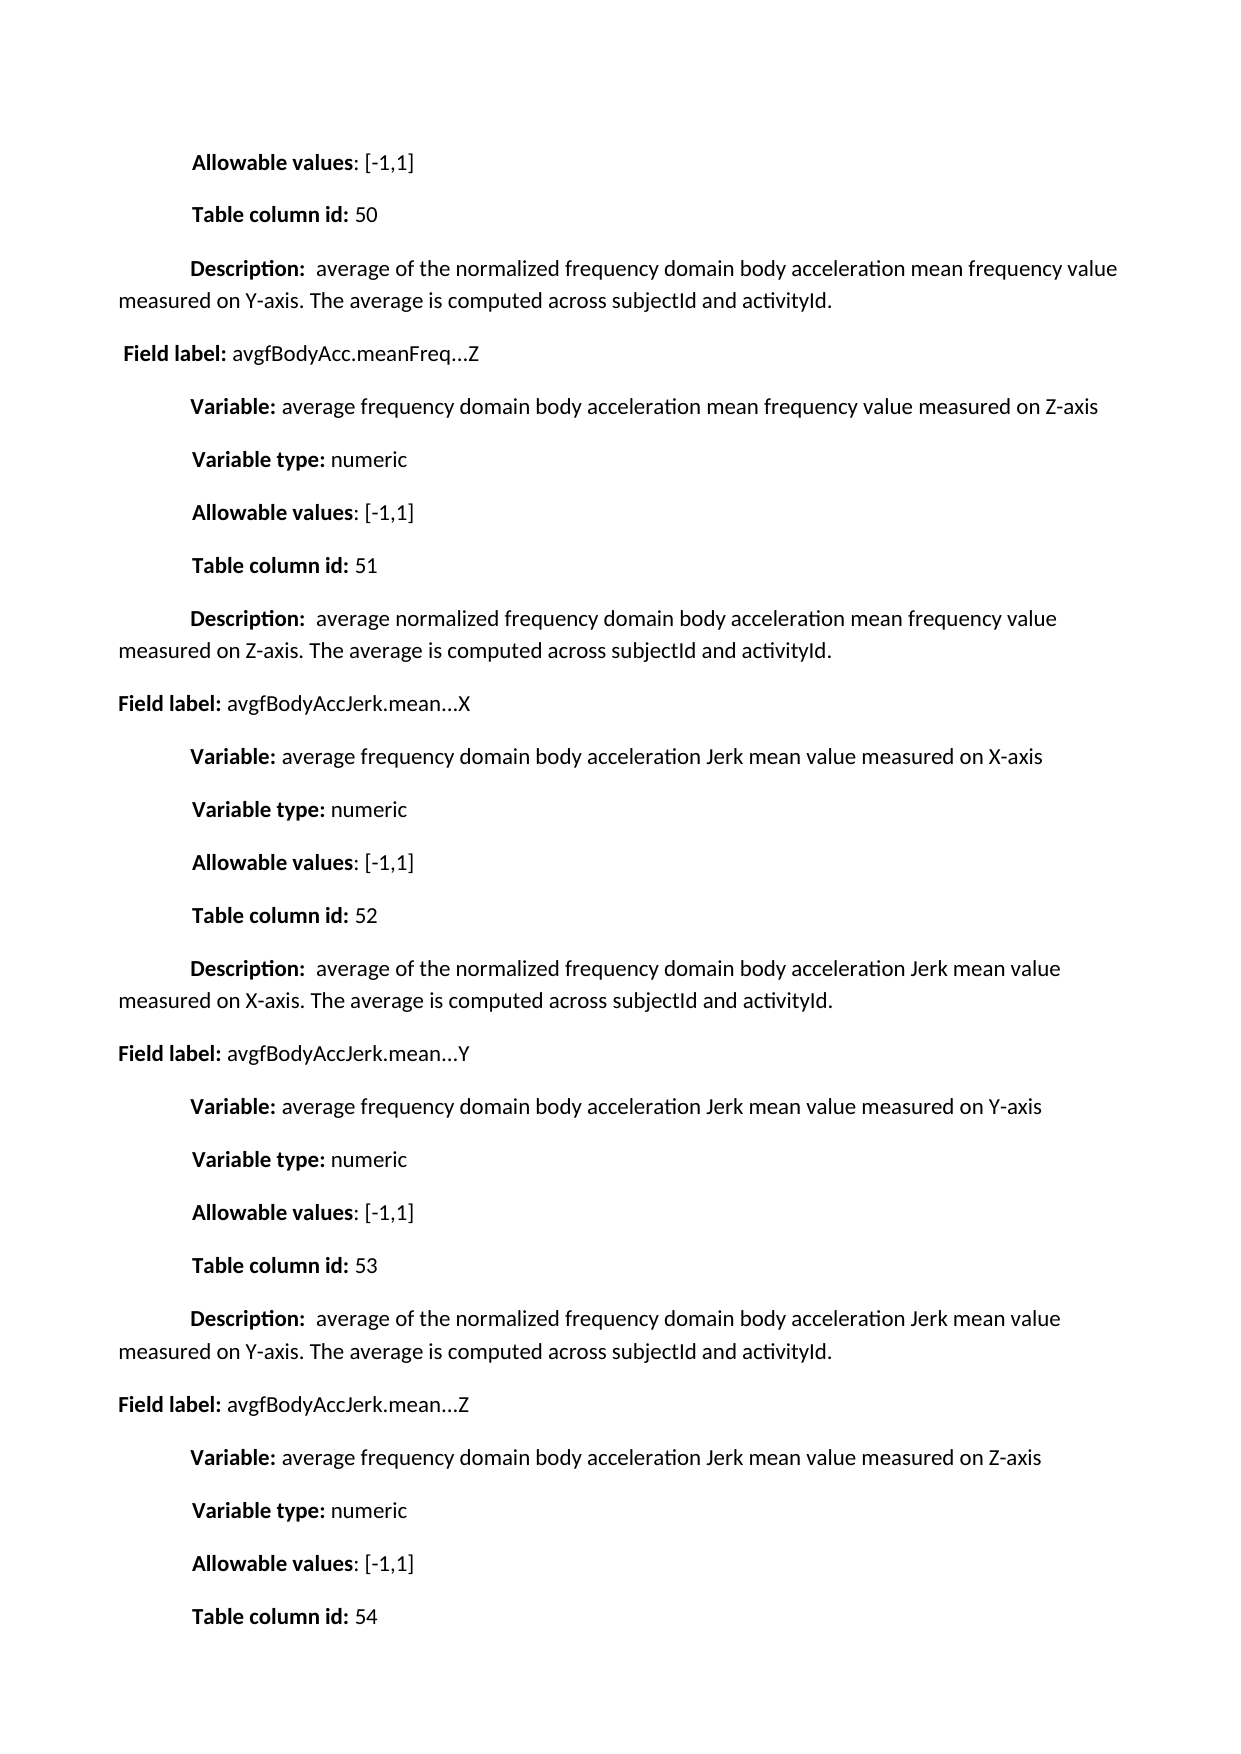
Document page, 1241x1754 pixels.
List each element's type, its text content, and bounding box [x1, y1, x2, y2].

text Variable: average frequency domain body acceleration mean frequency value measured on Z-axis [118, 392, 1122, 420]
text Variable: average frequency domain body acceleration Jerk mean value measured on Z-axis [118, 1443, 1122, 1471]
text Allowable values: [-1,1] [118, 148, 1122, 176]
text Table column id: 53 [118, 1252, 1122, 1279]
text Table column id: 52 [118, 901, 1122, 929]
text Allowable values: [-1,1] [118, 848, 1122, 876]
text Description: average normalized frequency domain body acceleration mean frequency value measured on Z-axis. The average is computed across subjectId and activityId. [118, 604, 1122, 664]
text Table column id: 50 [118, 201, 1122, 229]
text Allowable values: [-1,1] [118, 498, 1122, 526]
text Allowable values: [-1,1] [118, 1549, 1122, 1577]
text Table column id: 54 [118, 1602, 1122, 1630]
text Variable type: numeric [118, 1496, 1122, 1524]
text Field label: avgfBodyAcc.meanFreq...Z [118, 339, 1122, 367]
text Field label: avgfBodyAccJerk.mean...X [118, 689, 1122, 717]
text Variable: average frequency domain body acceleration Jerk mean value measured on Y-axis [118, 1092, 1122, 1121]
text Table column id: 51 [118, 551, 1122, 579]
text Description: average of the normalized frequency domain body acceleration mean frequency value measured on Y-axis. The average is computed across subjectId and activityId. [118, 254, 1122, 314]
text Variable: average frequency domain body acceleration Jerk mean value measured on X-axis [118, 742, 1122, 770]
text Description: average of the normalized frequency domain body acceleration Jerk mean value measured on X-axis. The average is computed across subjectId and activityId. [118, 954, 1122, 1014]
text Variable type: numeric [118, 1146, 1122, 1173]
text Description: average of the normalized frequency domain body acceleration Jerk mean value measured on Y-axis. The average is computed across subjectId and activityId. [118, 1304, 1122, 1365]
text Field label: avgfBodyAccJerk.mean...Z [118, 1390, 1122, 1418]
text Variable type: numeric [118, 445, 1122, 473]
text Variable type: numeric [118, 795, 1122, 823]
text Allowable values: [-1,1] [118, 1198, 1122, 1227]
text Field label: avgfBodyAccJerk.mean...Y [118, 1039, 1122, 1067]
